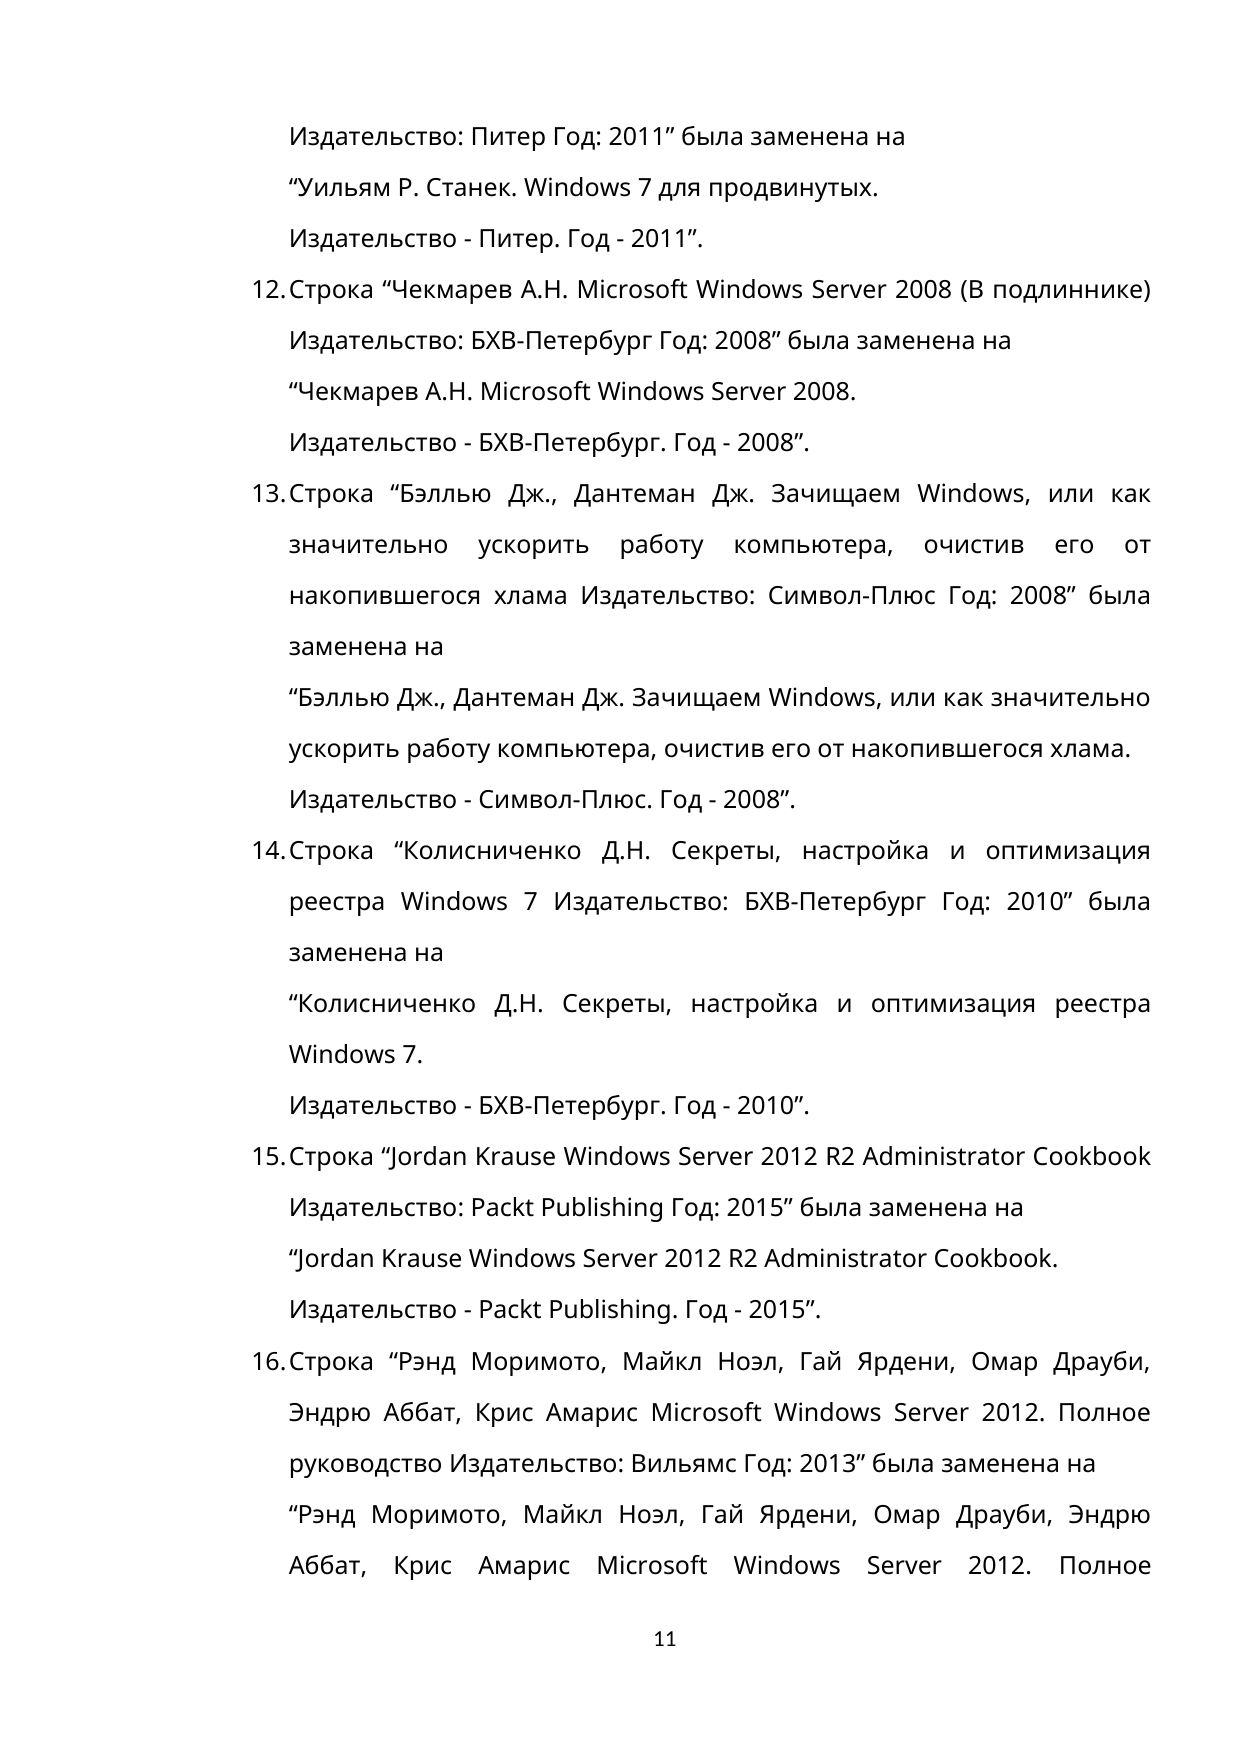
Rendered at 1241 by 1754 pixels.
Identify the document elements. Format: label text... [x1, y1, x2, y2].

text “Уильям Р. Станек. Windows 7 для продвинутых. [288, 169, 1152, 203]
text Издательство - Символ-Плюс. Год - 2008”. [288, 782, 1152, 816]
text Издательство - Питер. Год - 2011”. [288, 220, 1152, 254]
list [251, 118, 1152, 152]
list Строка “Бэллью Дж., Дантеман Дж. Зачищаем Windows, или как значительно ускорить работу компьютера, очистив его от накопившегося хлама Издательство: Символ-Плюс Год: 2008” была заменена на [251, 475, 1152, 663]
text “Jordan Krause Windows Server 2012 R2 Administrator Cookbook. [288, 1241, 1152, 1275]
text Издательство - Packt Publishing. Год - 2015”. [288, 1292, 1152, 1326]
list Строка “Рэнд Моримото, Майкл Ноэл, Гай Ярдени, Омар Драуби, Эндрю Аббат, Крис Амарис Microsoft Windows Server 2012. Полное руководство Издательство: Вильямс Год: 2013” была заменена на [251, 1343, 1152, 1479]
text “Колисниченко Д.Н. Секреты, настройка и оптимизация реестра Windows 7. [288, 986, 1152, 1071]
text “Бэллью Дж., Дантеман Дж. Зачищаем Windows, или как значительно ускорить работу компьютера, очистив его от накопившегося хлама. [288, 679, 1152, 765]
list Строка “Колисниченко Д.Н. Секреты, настройка и оптимизация реестра Windows 7 Издательство: БХВ-Петербург Год: 2010” была заменена на [251, 833, 1152, 969]
text “Чекмарев А.Н. Microsoft Windows Server 2008. [288, 373, 1152, 407]
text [288, 1496, 1152, 1581]
text Издательство - БХВ-Петербург. Год - 2008”. [288, 424, 1152, 458]
list Строка “Jordan Krause Windows Server 2012 R2 Administrator Cookbook Издательство: Packt Publishing Год: 2015” была заменена на [251, 1139, 1152, 1224]
list Строка “Чекмарев А.Н. Microsoft Windows Server 2008 (В подлиннике) Издательство: БХВ-Петербург Год: 2008” была заменена на [251, 271, 1152, 356]
text Издательство - БХВ-Петербург. Год - 2010”. [288, 1088, 1152, 1122]
